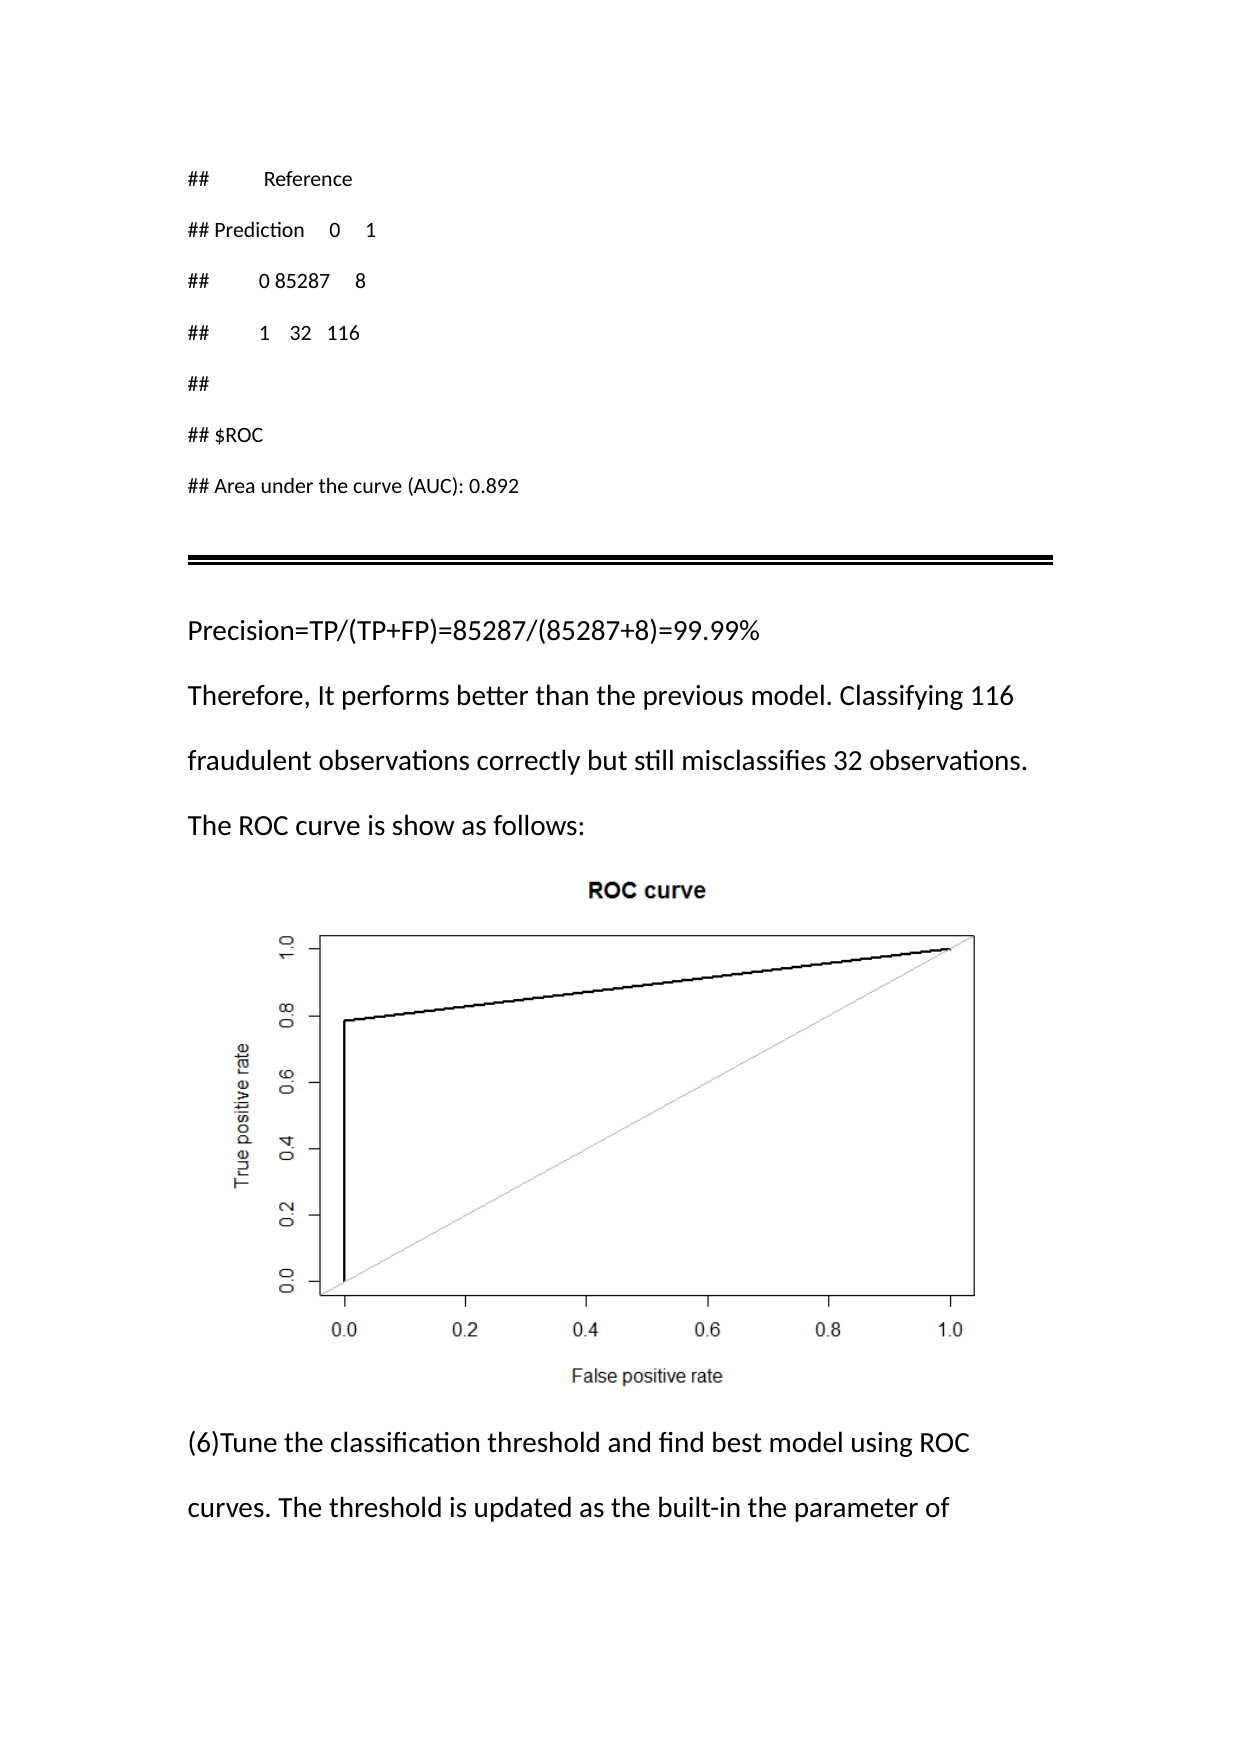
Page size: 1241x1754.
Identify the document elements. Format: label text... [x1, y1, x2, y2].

text ## [187, 367, 1053, 399]
text ## Prediction 0 1 [187, 213, 1053, 246]
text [187, 1410, 1053, 1540]
text Precision=TP/(TP+FP)=85287/(85287+8)=99.99% [187, 597, 1053, 662]
picture [187, 857, 1053, 1404]
text ## 0 85287 8 [187, 264, 1053, 297]
text Therefore, It performs better than the previous model. Classifying 116 fraudulent observations correctly but still misclassifies 32 observations. [187, 662, 1053, 792]
text ## Area under the curve (AUC): 0.892 [187, 469, 1053, 502]
text ## 1 32 116 [187, 316, 1053, 348]
text ## $ROC [187, 418, 1053, 451]
text The ROC curve is show as follows: [187, 792, 1053, 857]
text ## Reference [187, 162, 1053, 194]
